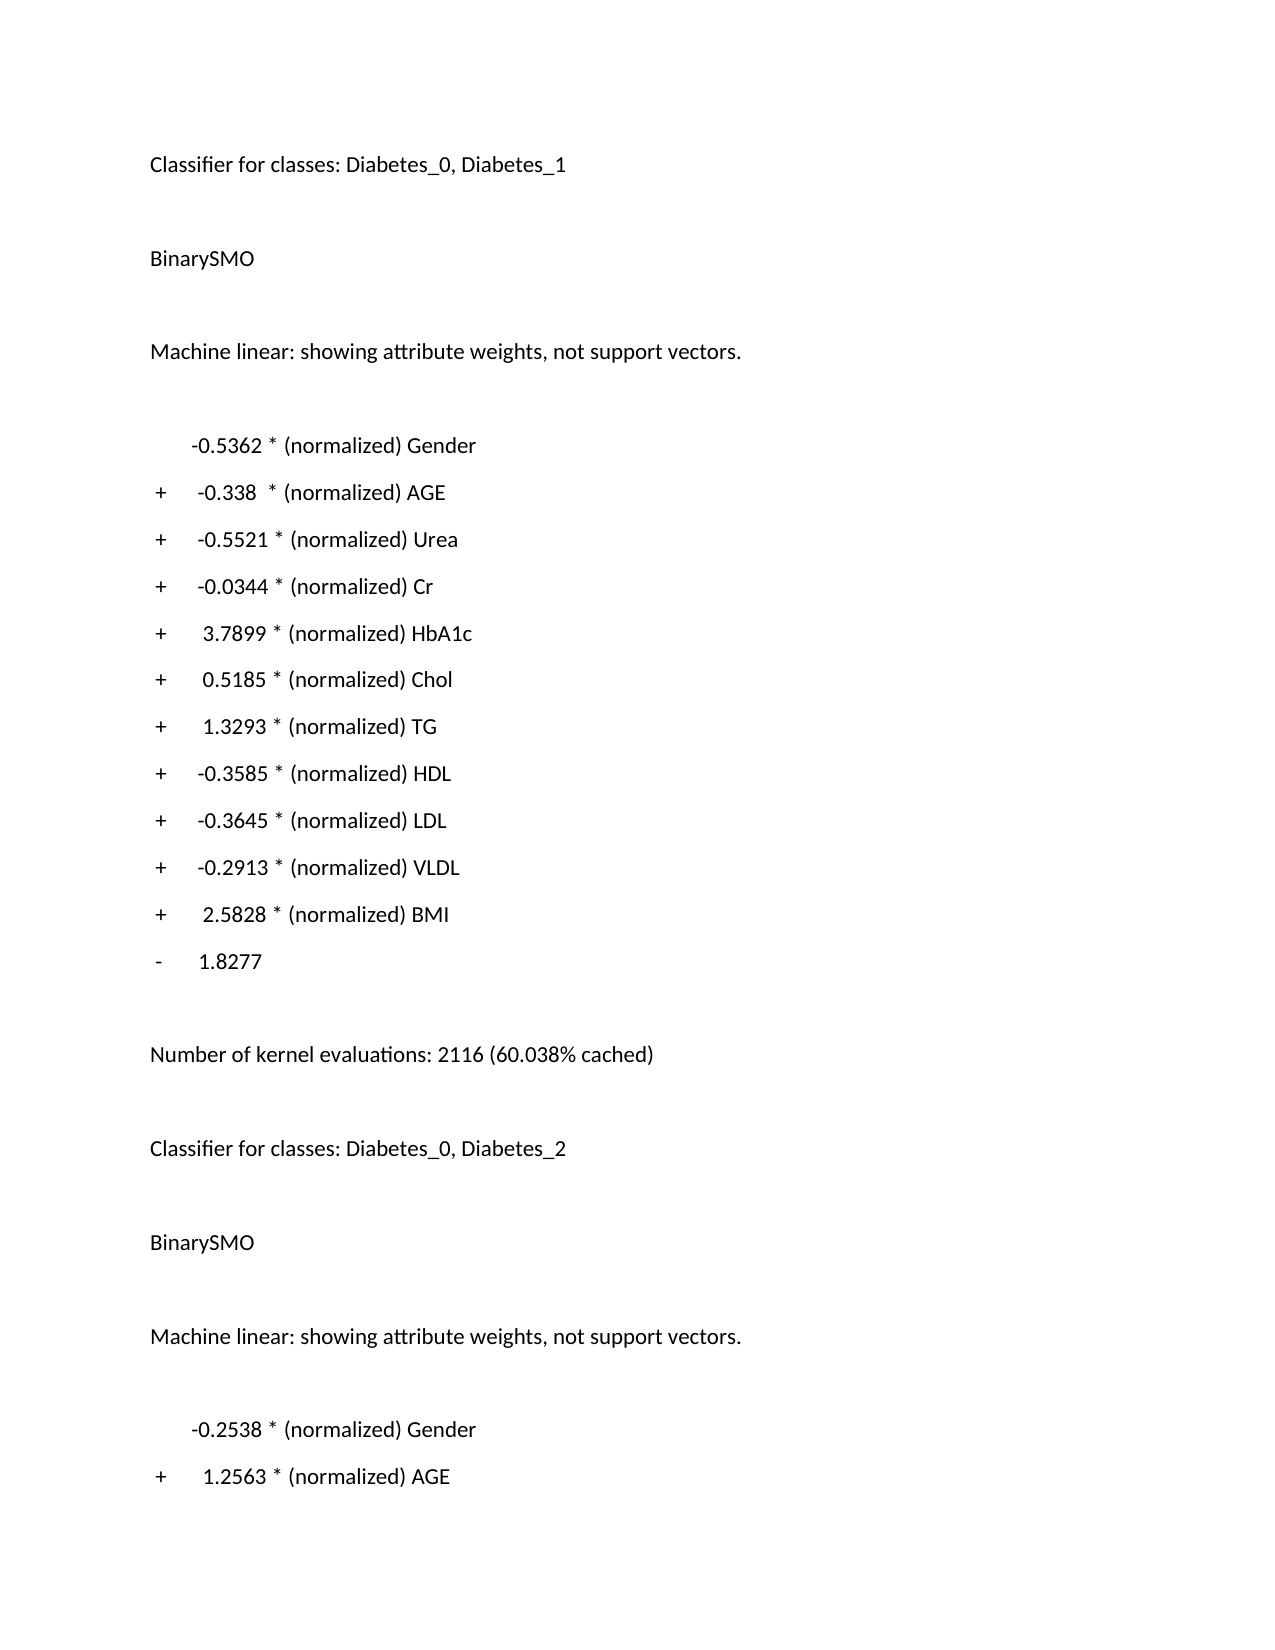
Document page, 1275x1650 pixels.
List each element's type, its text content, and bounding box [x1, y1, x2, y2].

text BinarySMO [150, 1228, 1125, 1256]
text + -0.3585 * (normalized) HDL [150, 759, 1125, 787]
text + 3.7899 * (normalized) HbA1c [150, 619, 1125, 647]
text + 0.5185 * (normalized) Chol [150, 666, 1125, 694]
text + -0.338 * (normalized) AGE [150, 478, 1125, 506]
text - 1.8277 [150, 947, 1125, 975]
text + 1.3293 * (normalized) TG [150, 712, 1125, 741]
text + 2.5828 * (normalized) BMI [150, 900, 1125, 928]
text Classifier for classes: Diabetes_0, Diabetes_1 [150, 150, 1125, 178]
text + -0.0344 * (normalized) Cr [150, 572, 1125, 600]
text Machine linear: showing attribute weights, not support vectors. [150, 1322, 1125, 1350]
text -0.5362 * (normalized) Gender [150, 431, 1125, 459]
text Number of kernel evaluations: 2116 (60.038% cached) [150, 1041, 1125, 1069]
text + -0.3645 * (normalized) LDL [150, 806, 1125, 834]
text Machine linear: showing attribute weights, not support vectors. [150, 337, 1125, 366]
text -0.2538 * (normalized) Gender [150, 1416, 1125, 1444]
text BinarySMO [150, 244, 1125, 272]
text + 1.2563 * (normalized) AGE [150, 1462, 1125, 1491]
text + -0.2913 * (normalized) VLDL [150, 853, 1125, 881]
text + -0.5521 * (normalized) Urea [150, 525, 1125, 553]
text Classifier for classes: Diabetes_0, Diabetes_2 [150, 1134, 1125, 1162]
